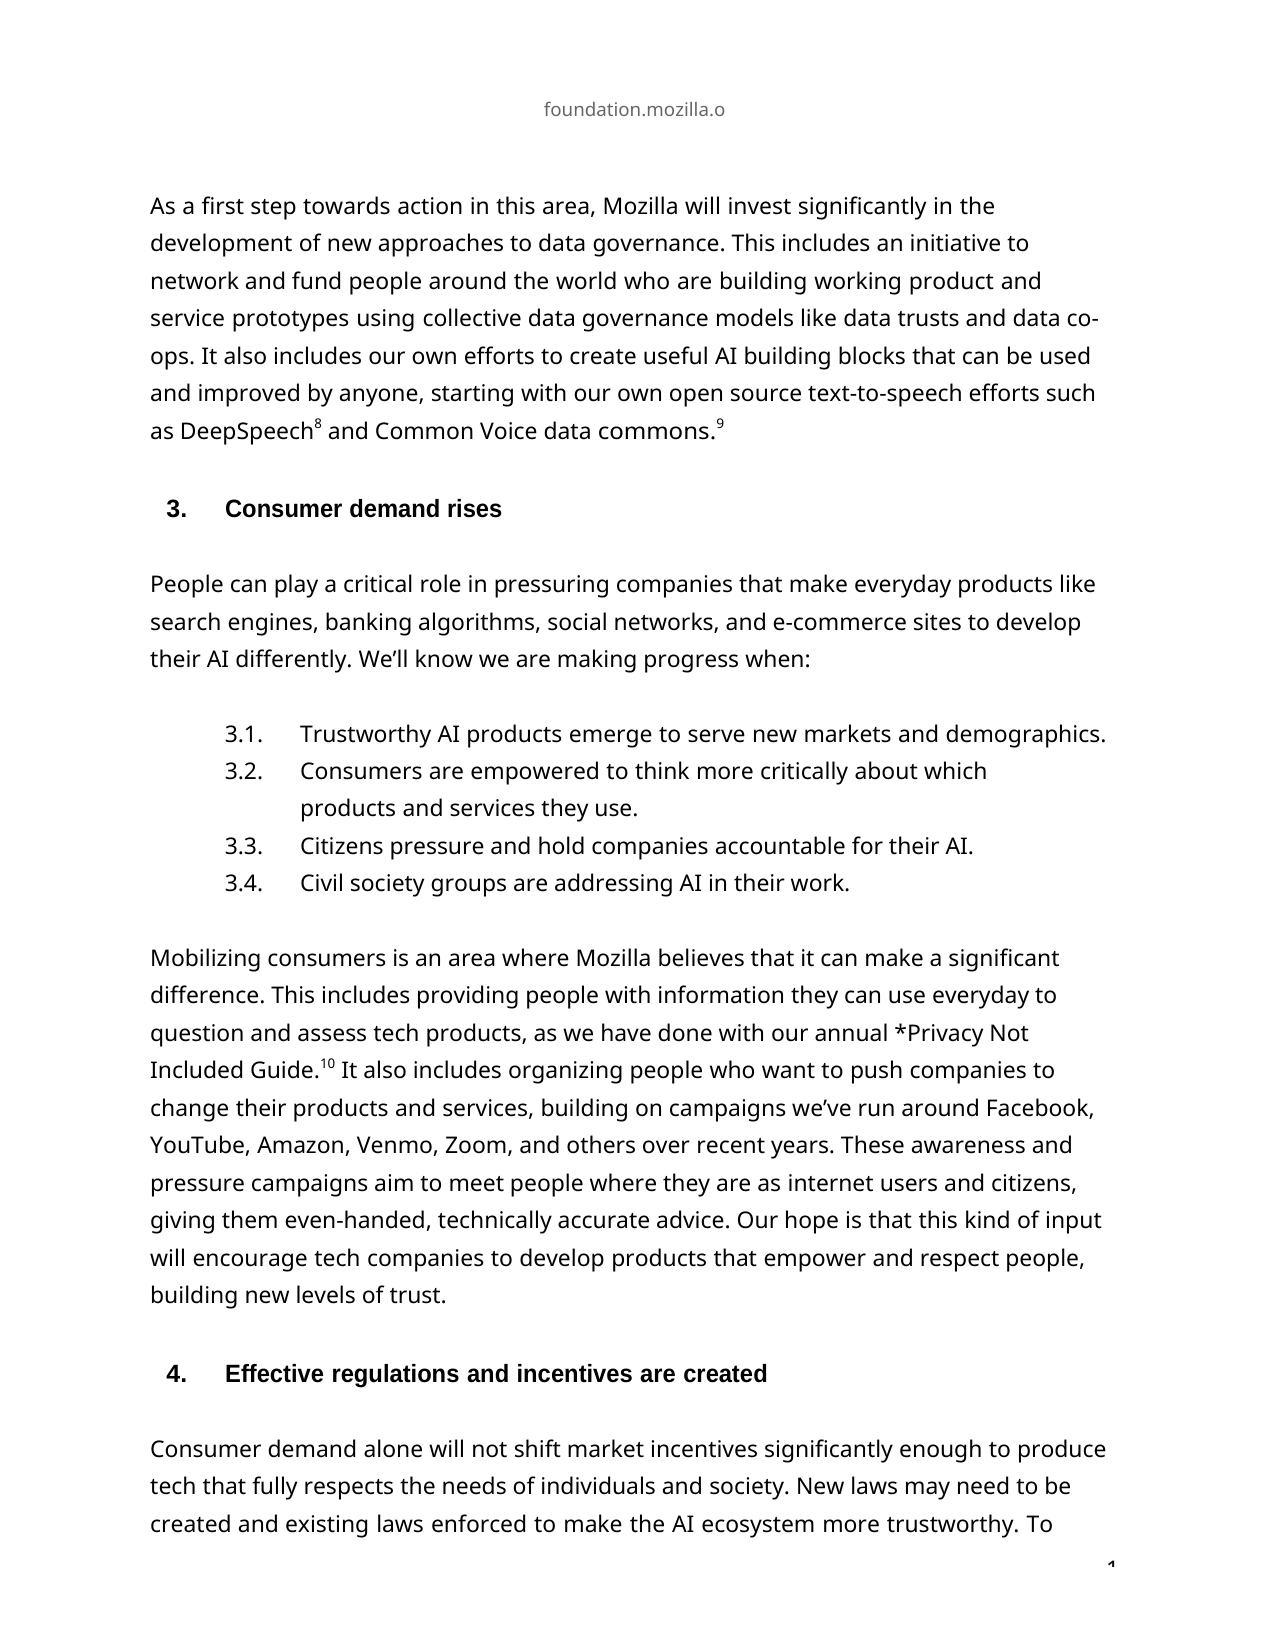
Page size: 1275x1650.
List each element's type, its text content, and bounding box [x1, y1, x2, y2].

list Trustworthy AI products emerge to serve new markets and demographics. [224, 718, 1142, 749]
text Mobilizing consumers is an area where Mozilla believes that it can make a significant difference. This includes providing people with information they can use everyday to question and assess tech products, as we have done with our annual *Privacy Not Included Guide.10 It also includes organizing people who want to push companies to change their products and services, building on campaigns we’ve run around Facebook, YouTube, Amazon, Venmo, Zoom, and others over recent years. These awareness and pressure campaigns aim to meet people where they are as internet users and citizens, giving them even-handed, technically accurate advice. Our hope is that this kind of input will encourage tech companies to develop products that empower and respect people, building new levels of trust. [150, 942, 1123, 1311]
subtitle Consumer demand rises [166, 494, 1142, 523]
list Consumers are empowered to think more critically about which products and services they use. [224, 755, 1085, 824]
text As a first step towards action in this area, Mozilla will invest significantly in the development of new approaches to data governance. This includes an initiative to network and fund people around the world who are building working product and service prototypes using collective data governance models like data trusts and data co-ops. It also includes our own efforts to create useful AI building blocks that can be used and improved by anyone, starting with our own open source text-to-speech efforts such as DeepSpeech8 and Common Voice data commons.9 [150, 190, 1111, 446]
list Civil society groups are addressing AI in their work. [224, 867, 1142, 898]
subtitle Effective regulations and incentives are created [166, 1359, 1142, 1387]
text People can play a critical role in pressuring companies that make everyday products like search engines, banking algorithms, social networks, and e-commerce sites to develop their AI differently. We’ll know we are making progress when: [150, 568, 1123, 674]
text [150, 1433, 1123, 1539]
list Citizens pressure and hold companies accountable for their AI. [224, 830, 1142, 861]
